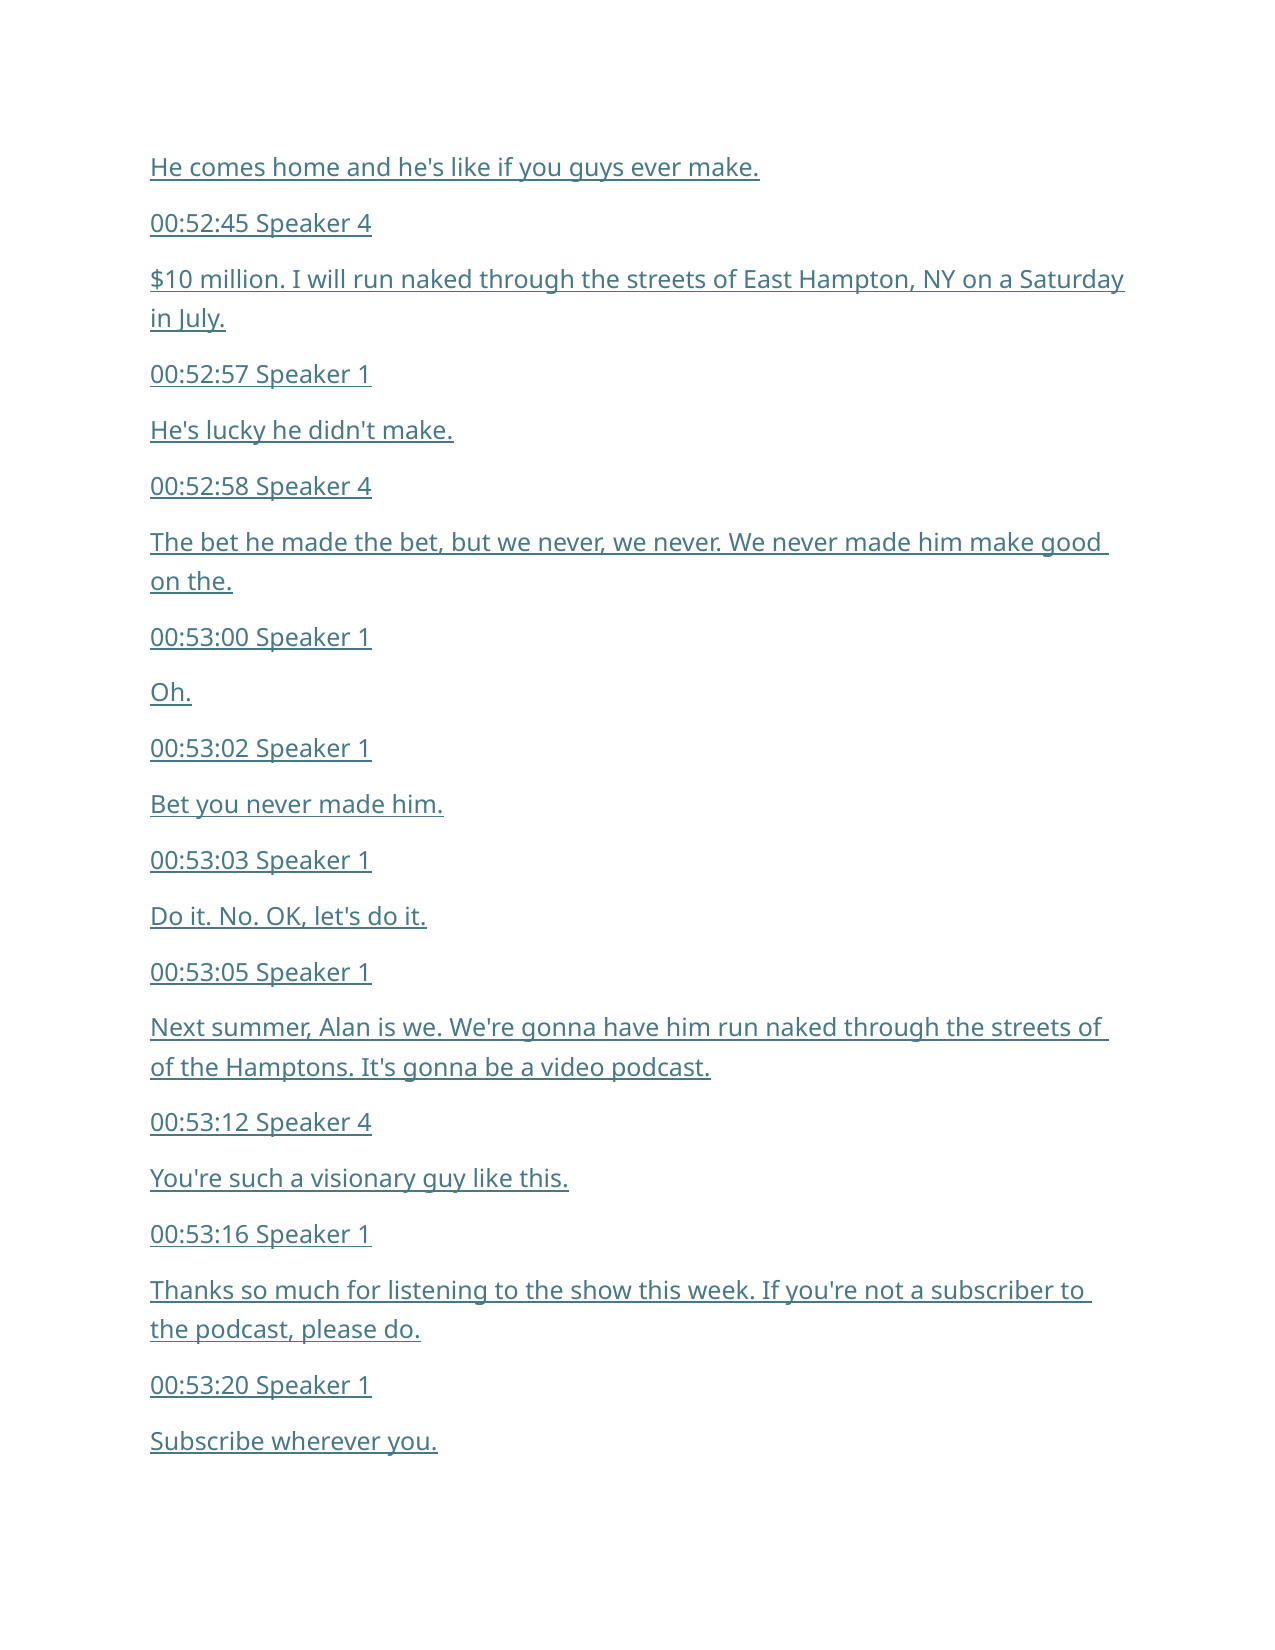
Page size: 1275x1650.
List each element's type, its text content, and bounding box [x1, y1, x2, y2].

text 00:53:16 Speaker 1 [150, 1217, 1125, 1251]
text He comes home and he's like if you guys ever make. [150, 150, 1125, 184]
text $10 million. I will run naked through the streets of East Hampton, NY on a Saturday in July. [150, 262, 1125, 291]
text 00:53:00 Speaker 1 [150, 619, 1125, 653]
text Next summer, Alan is we. We're gonna have him run naked through the streets of of the Hamptons. It's gonna be a video podcast. [150, 1010, 1125, 1083]
text The bet he made the bet, but we never, we never. We never made him make good on the. [150, 524, 1125, 597]
text 00:53:05 Speaker 1 [150, 954, 1125, 988]
text 00:52:58 Speaker 4 [150, 468, 1125, 502]
text Subscribe wherever you. [150, 1423, 1125, 1457]
text 00:53:03 Speaker 1 [150, 842, 1125, 877]
text Bet you never made him. [150, 787, 1125, 821]
text 00:52:45 Speaker 4 [150, 206, 1125, 240]
text Do it. No. OK, let's do it. [150, 898, 1125, 932]
text $10 million. I will run naked through the streets of East Hampton, NY on a Saturday in July. [150, 292, 1125, 335]
text He's lucky he didn't make. [150, 412, 1125, 447]
text Thanks so much for listening to the show this week. If you're not a subscriber to the podcast, please do. [150, 1272, 1125, 1346]
text 00:53:02 Speaker 1 [150, 731, 1125, 765]
text 00:53:20 Speaker 1 [150, 1367, 1125, 1402]
text 00:53:12 Speaker 4 [150, 1105, 1125, 1139]
text You're such a visionary guy like this. [150, 1161, 1125, 1195]
text 00:52:57 Speaker 1 [150, 357, 1125, 391]
text Oh. [150, 675, 1125, 709]
